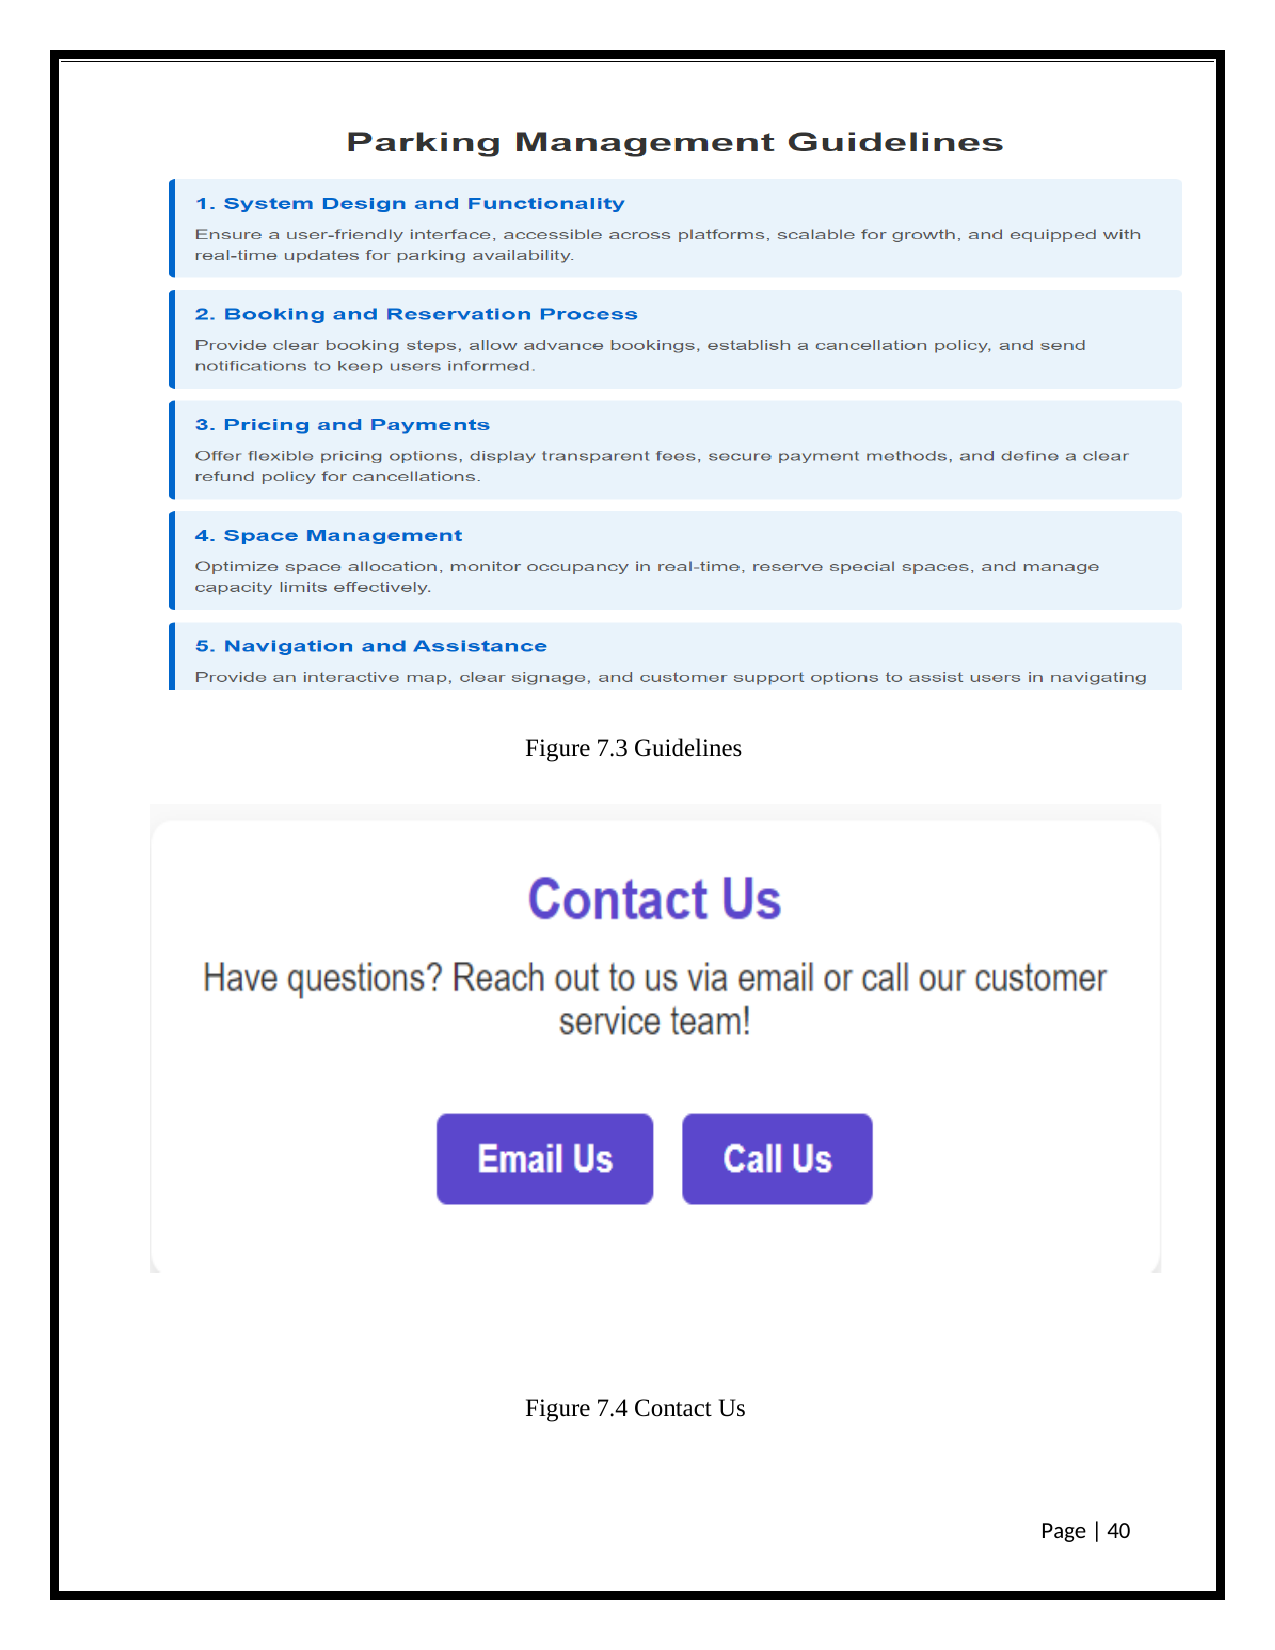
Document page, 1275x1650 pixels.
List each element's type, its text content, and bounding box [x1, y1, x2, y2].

text Figure 7.4 Contact Us [525, 1393, 1130, 1422]
picture [150, 106, 1201, 690]
picture [150, 804, 1162, 1273]
text Figure 7.3 Guidelines [525, 733, 1130, 762]
